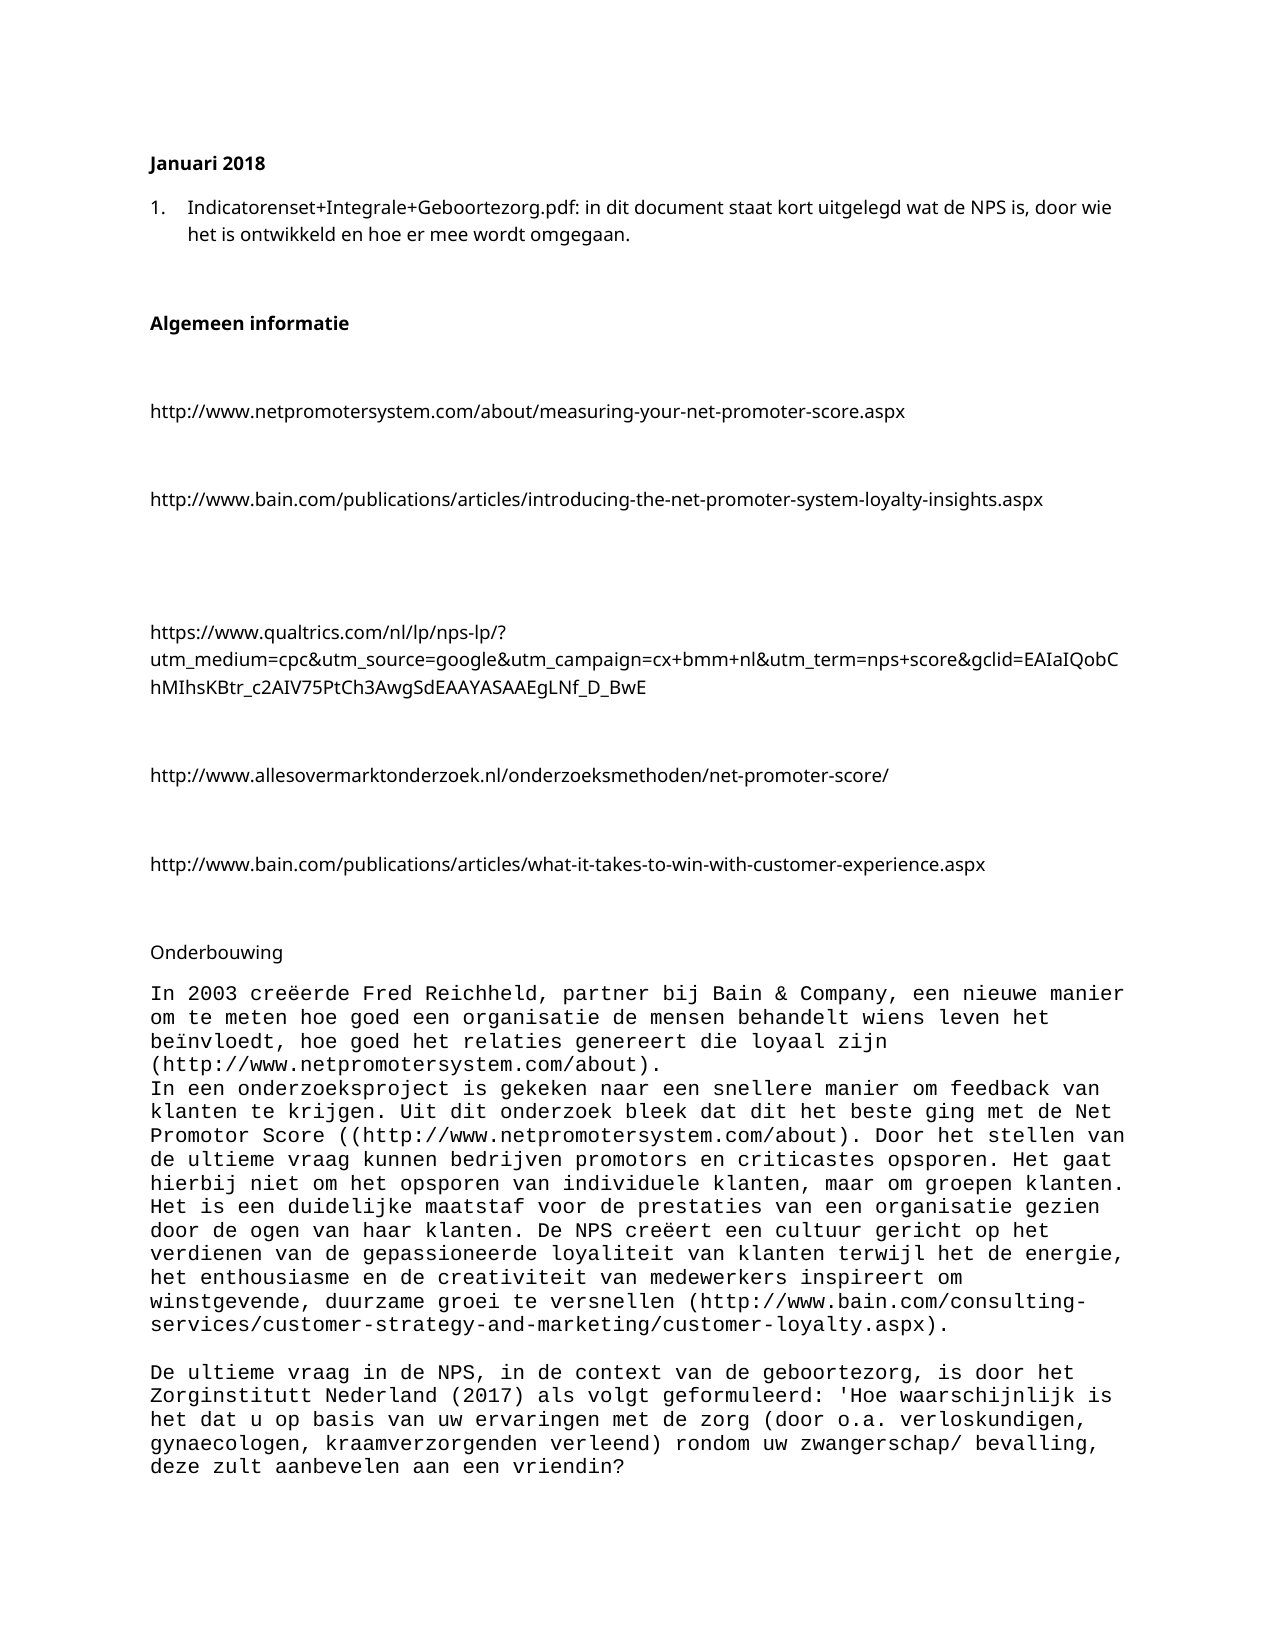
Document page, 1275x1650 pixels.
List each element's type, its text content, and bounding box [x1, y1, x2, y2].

text Algemeen informatie [150, 310, 1125, 336]
text http://www.bain.com/publications/articles/introducing-the-net-promoter-system-loyalty-insights.aspx [150, 487, 1125, 512]
text In 2003 creëerde Fred Reichheld, partner bij Bain & Company, een nieuwe manier om te meten hoe goed een organisatie de mensen behandelt wiens leven het beïnvloedt, hoe goed het relaties genereert die loyaal zijn (http://www.netpromotersystem.com/about). [150, 983, 1125, 1078]
list Indicatorenset+Integrale+Geboortezorg.pdf: in dit document staat kort uitgelegd wat de NPS is, door wie het is ontwikkeld en hoe er mee wordt omgegaan. [150, 194, 1125, 247]
text https://www.qualtrics.com/nl/lp/nps-lp/?utm_medium=cpc&utm_source=google&utm_campaign=cx+bmm+nl&utm_term=nps+score&gclid=EAIaIQobChMIhsKBtr_c2AIV75PtCh3AwgSdEAAYASAAEgLNf_D_BwE [150, 619, 1125, 700]
text De ultieme vraag in de NPS, in de context van de geboortezorg, is door het Zorginstitutt Nederland (2017) als volgt geformuleerd: 'Hoe waarschijnlijk is het dat u op basis van uw ervaringen met de zorg (door o.a. verloskundigen, gynaecologen, kraamverzorgenden verleend) rondom uw zwangerschap/ bevalling, deze zult aanbevelen aan een vriendin? [150, 1362, 1125, 1480]
text Januari 2018 [150, 150, 1125, 176]
text In een onderzoeksproject is gekeken naar een snellere manier om feedback van klanten te krijgen. Uit dit onderzoek bleek dat dit het beste ging met de Net Promotor Score ((http://www.netpromotersystem.com/about). Door het stellen van de ultieme vraag kunnen bedrijven promotors en criticastes opsporen. Het gaat hierbij niet om het opsporen van individuele klanten, maar om groepen klanten. Het is een duidelijke maatstaf voor de prestaties van een organisatie gezien door de ogen van haar klanten. De NPS creëert een cultuur gericht op het verdienen van de gepassioneerde loyaliteit van klanten terwijl het de energie, het enthousiasme en de creativiteit van medewerkers inspireert om winstgevende, duurzame groei te versnellen (http://www.bain.com/consulting-services/customer-strategy-and-marketing/customer-loyalty.aspx). [150, 1078, 1125, 1338]
text http://www.allesovermarktonderzoek.nl/onderzoeksmethoden/net-promoter-score/ [150, 762, 1125, 788]
text http://www.bain.com/publications/articles/what-it-takes-to-win-with-customer-experience.aspx [150, 851, 1125, 876]
text Onderbouwing [150, 939, 1125, 965]
text http://www.netpromotersystem.com/about/measuring-your-net-promoter-score.aspx [150, 398, 1125, 424]
